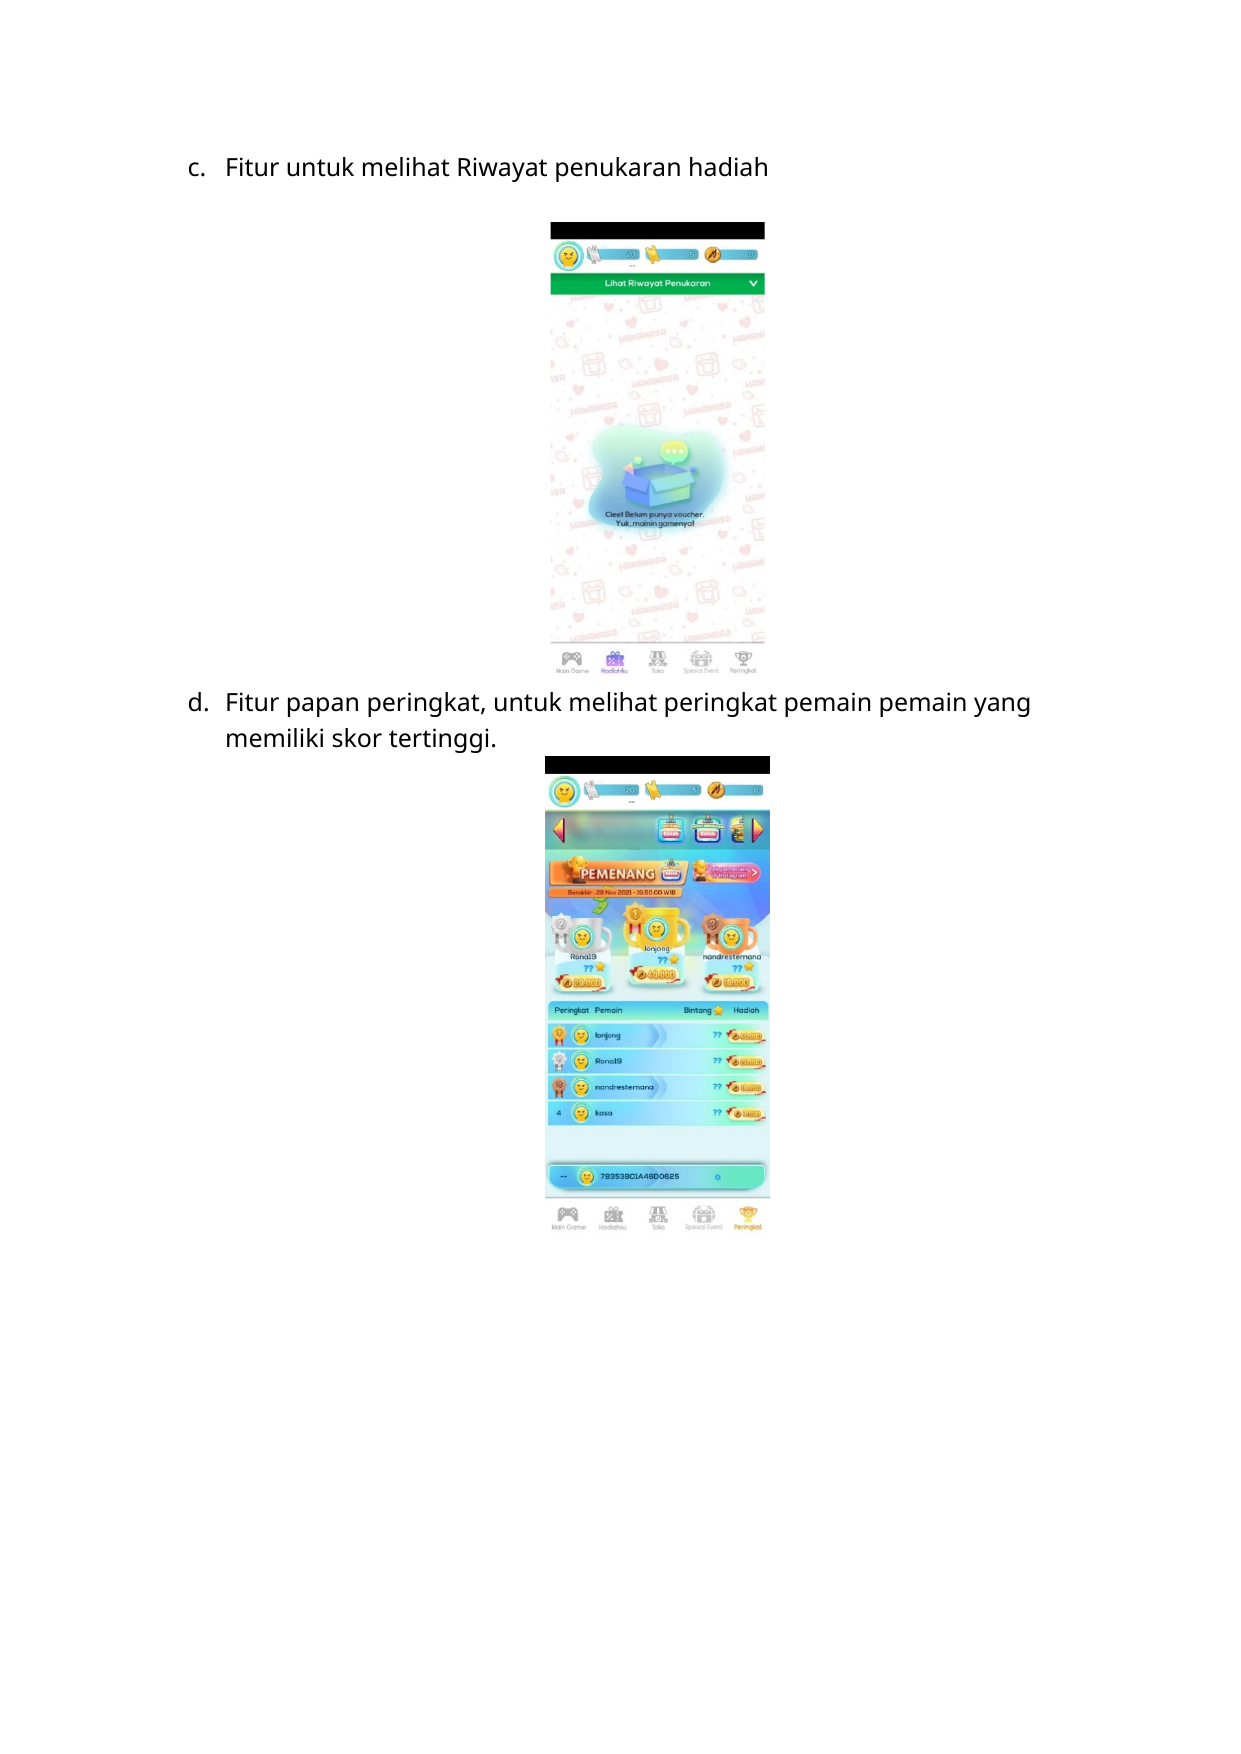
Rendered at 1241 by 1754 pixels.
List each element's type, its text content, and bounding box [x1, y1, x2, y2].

picture [550, 222, 765, 683]
picture [545, 756, 770, 1240]
list Fitur papan peringkat, untuk melihat peringkat pemain pemain yang memiliki skor tertinggi. [187, 684, 1090, 754]
list Fitur untuk melihat Riwayat penukaran hadiah [187, 150, 1090, 184]
